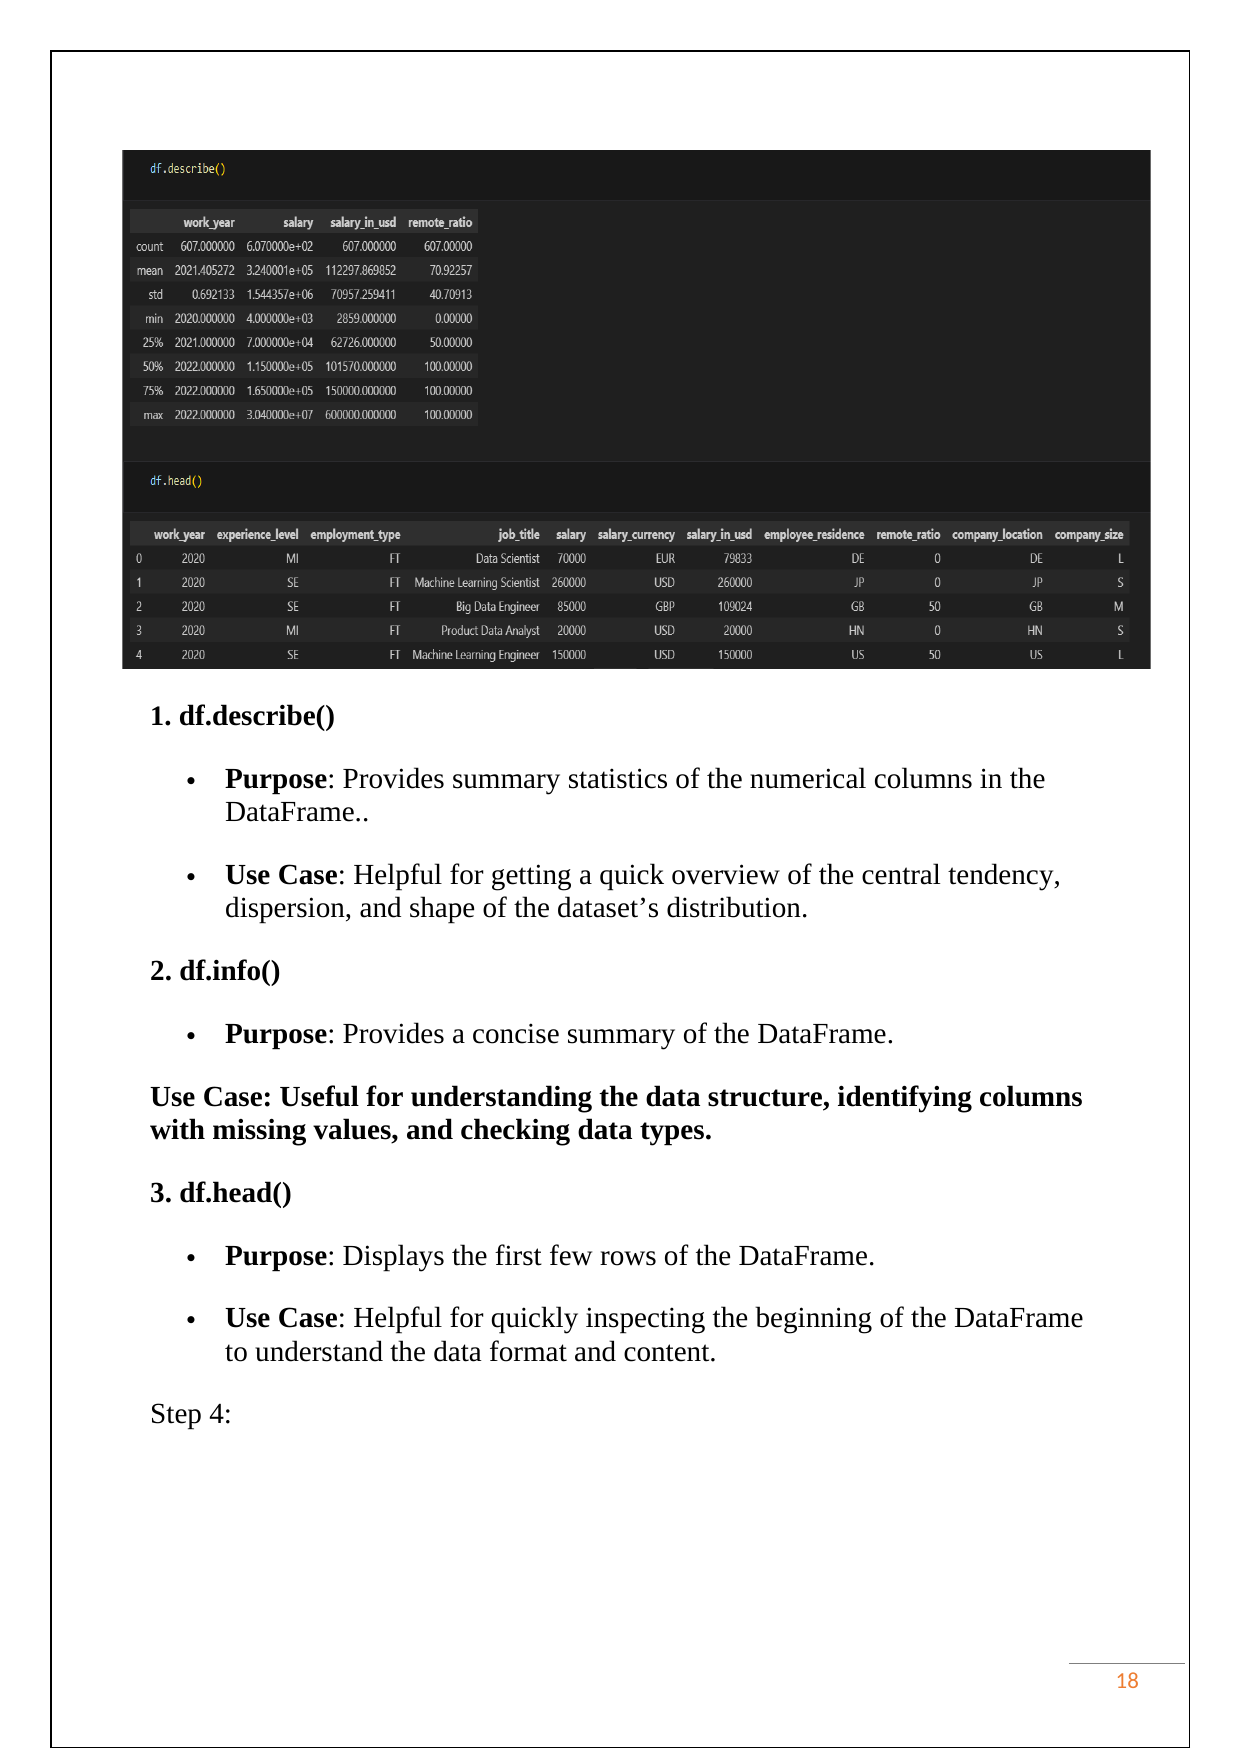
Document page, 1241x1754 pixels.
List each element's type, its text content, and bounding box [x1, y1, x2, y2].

picture [122, 150, 1151, 669]
text 1. df.describe() [150, 698, 1090, 732]
subtitle 3. df.head() [150, 1175, 1090, 1208]
text Step 4: [150, 1397, 1090, 1430]
subtitle Use Case: Useful for understanding the data structure, identifying columns with missing values, and checking data types. [150, 1079, 1090, 1146]
list Purpose: Provides a concise summary of the DataFrame. [187, 1016, 1090, 1049]
text 2. df.info() [150, 953, 1090, 987]
list Use Case: Helpful for quickly inspecting the beginning of the DataFrame to understand the data format and content. [187, 1300, 1090, 1367]
list Purpose: Displays the first few rows of the DataFrame. [187, 1238, 1090, 1271]
list Use Case: Helpful for getting a quick overview of the central tendency, dispersion, and shape of the dataset’s distribution. [187, 857, 1090, 924]
list Purpose: Provides summary statistics of the numerical columns in the DataFrame.. [187, 761, 1090, 828]
